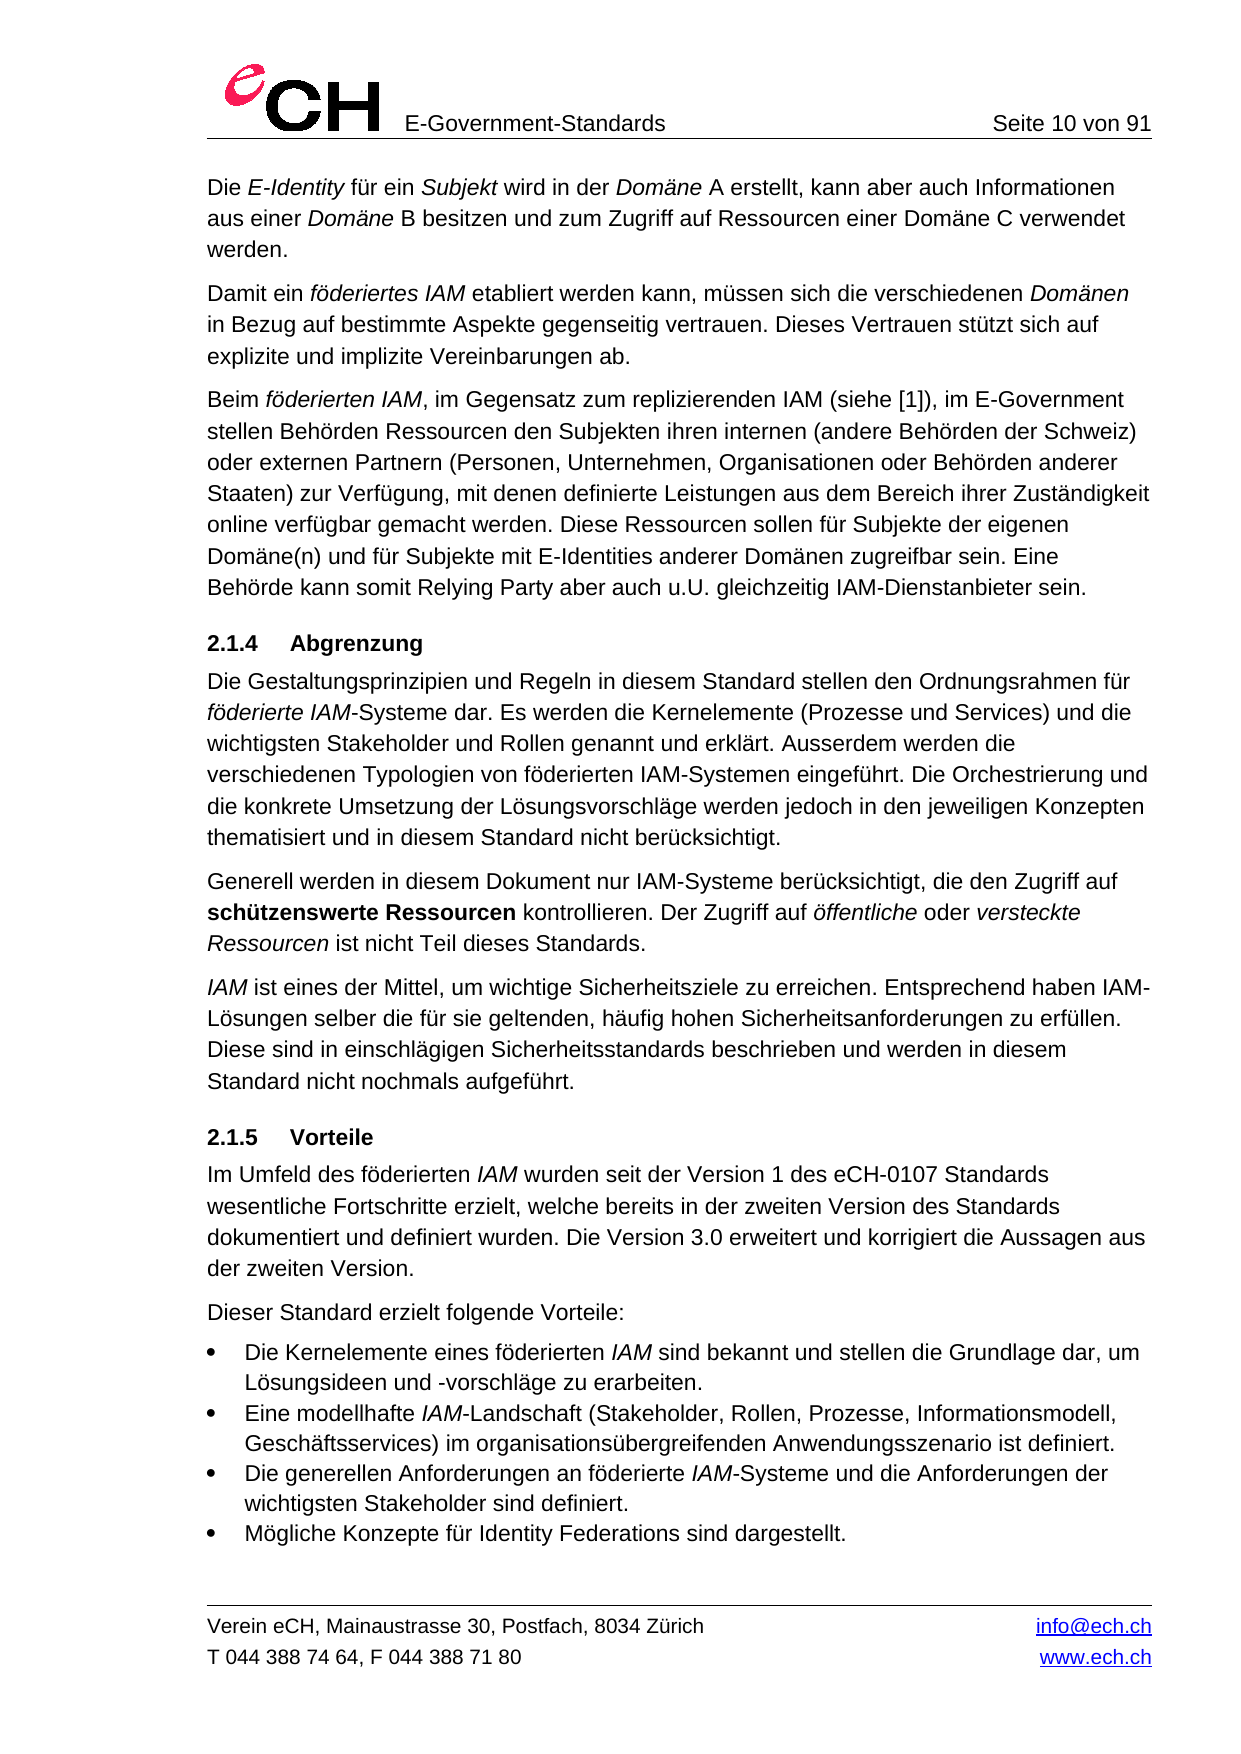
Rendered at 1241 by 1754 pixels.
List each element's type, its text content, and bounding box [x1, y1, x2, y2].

subtitle Vorteile [207, 1120, 1152, 1152]
text Die Gestaltungsprinzipien und Regeln in diesem Standard stellen den Ordnungsrahmen für föderierte IAM-Systeme dar. Es werden die Kernelemente (Prozesse und Services) und die wichtigsten Stakeholder und Rollen genannt und erklärt. Ausserdem werden die verschiedenen Typologien von föderierten IAM-Systemen eingeführt. Die Orchestrierung und die konkrete Umsetzung der Lösungsvorschläge werden jedoch in den jeweiligen Konzepten thematisiert und in diesem Standard nicht berücksichtigt. [207, 664, 1152, 852]
text IAM ist eines der Mittel, um wichtige Sicherheitsziele zu erreichen. Entsprechend haben IAM-Lösungen selber die für sie geltenden, häufig hohen Sicherheitsanforderungen zu erfüllen. Diese sind in einschlägigen Sicherheitsstandards beschrieben und werden in diesem Standard nicht nochmals aufgeführt. [207, 970, 1152, 1095]
text Im Umfeld des föderierten IAM wurden seit der Version 1 des eCH-0107 Standards wesentliche Fortschritte erzielt, welche bereits in der zweiten Version des Standards dokumentiert und definiert wurden. Die Version 3.0 erweitert und korrigiert die Aussagen aus der zweiten Version. [207, 1158, 1152, 1283]
text Generell werden in diesem Dokument nur IAM-Systeme berücksichtigt, die den Zugriff auf schützenswerte Ressourcen kontrollieren. Der Zugriff auf öffentliche oder versteckte Ressourcen ist nicht Teil dieses Standards. [207, 864, 1152, 958]
text Die E-Identity für ein Subjekt wird in der Domäne A erstellt, kann aber auch Informationen aus einer Domäne B besitzen und zum Zugriff auf Ressourcen einer Domäne C verwendet werden. [207, 170, 1152, 264]
list Die Kernelemente eines föderierten IAM sind bekannt und stellen die Grundlage dar, um Lösungsideen und -vorschläge zu erarbeiten. [207, 1339, 1152, 1396]
text Dieser Standard erzielt folgende Vorteile: [207, 1295, 1152, 1327]
text Beim föderierten IAM, im Gegensatz zum replizierenden IAM (siehe [1]), im E-Government stellen Behörden Ressourcen den Subjekten ihren internen (andere Behörden der Schweiz) oder externen Partnern (Personen, Unternehmen, Organisationen oder Behörden anderer Staaten) zur Verfügung, mit denen definierte Leistungen aus dem Bereich ihrer Zuständigkeit online verfügbar gemacht werden. Diese Ressourcen sollen für Subjekte der eigenen Domäne(n) und für Subjekte mit E-Identities anderer Domänen zugreifbar sein. Eine Behörde kann somit Relying Party aber auch u.U. gleichzeitig IAM-Dienstanbieter sein. [207, 383, 1152, 602]
list Eine modellhafte IAM-Landschaft (Stakeholder, Rollen, Prozesse, Informationsmodell, Geschäftsservices) im organisationsübergreifenden Anwendungsszenario ist definiert. [207, 1399, 1152, 1456]
list Die generellen Anforderungen an föderierte IAM-Systeme und die Anforderungen der wichtigsten Stakeholder sind definiert. [207, 1460, 1152, 1516]
subtitle Abgrenzung [207, 627, 1152, 658]
text Damit ein föderiertes IAM etabliert werden kann, müssen sich die verschiedenen Domänen in Bezug auf bestimmte Aspekte gegenseitig vertrauen. Dieses Vertrauen stützt sich auf explizite und implizite Vereinbarungen ab. [207, 277, 1152, 370]
list Mögliche Konzepte für Identity Federations sind dargestellt. [207, 1520, 1152, 1547]
